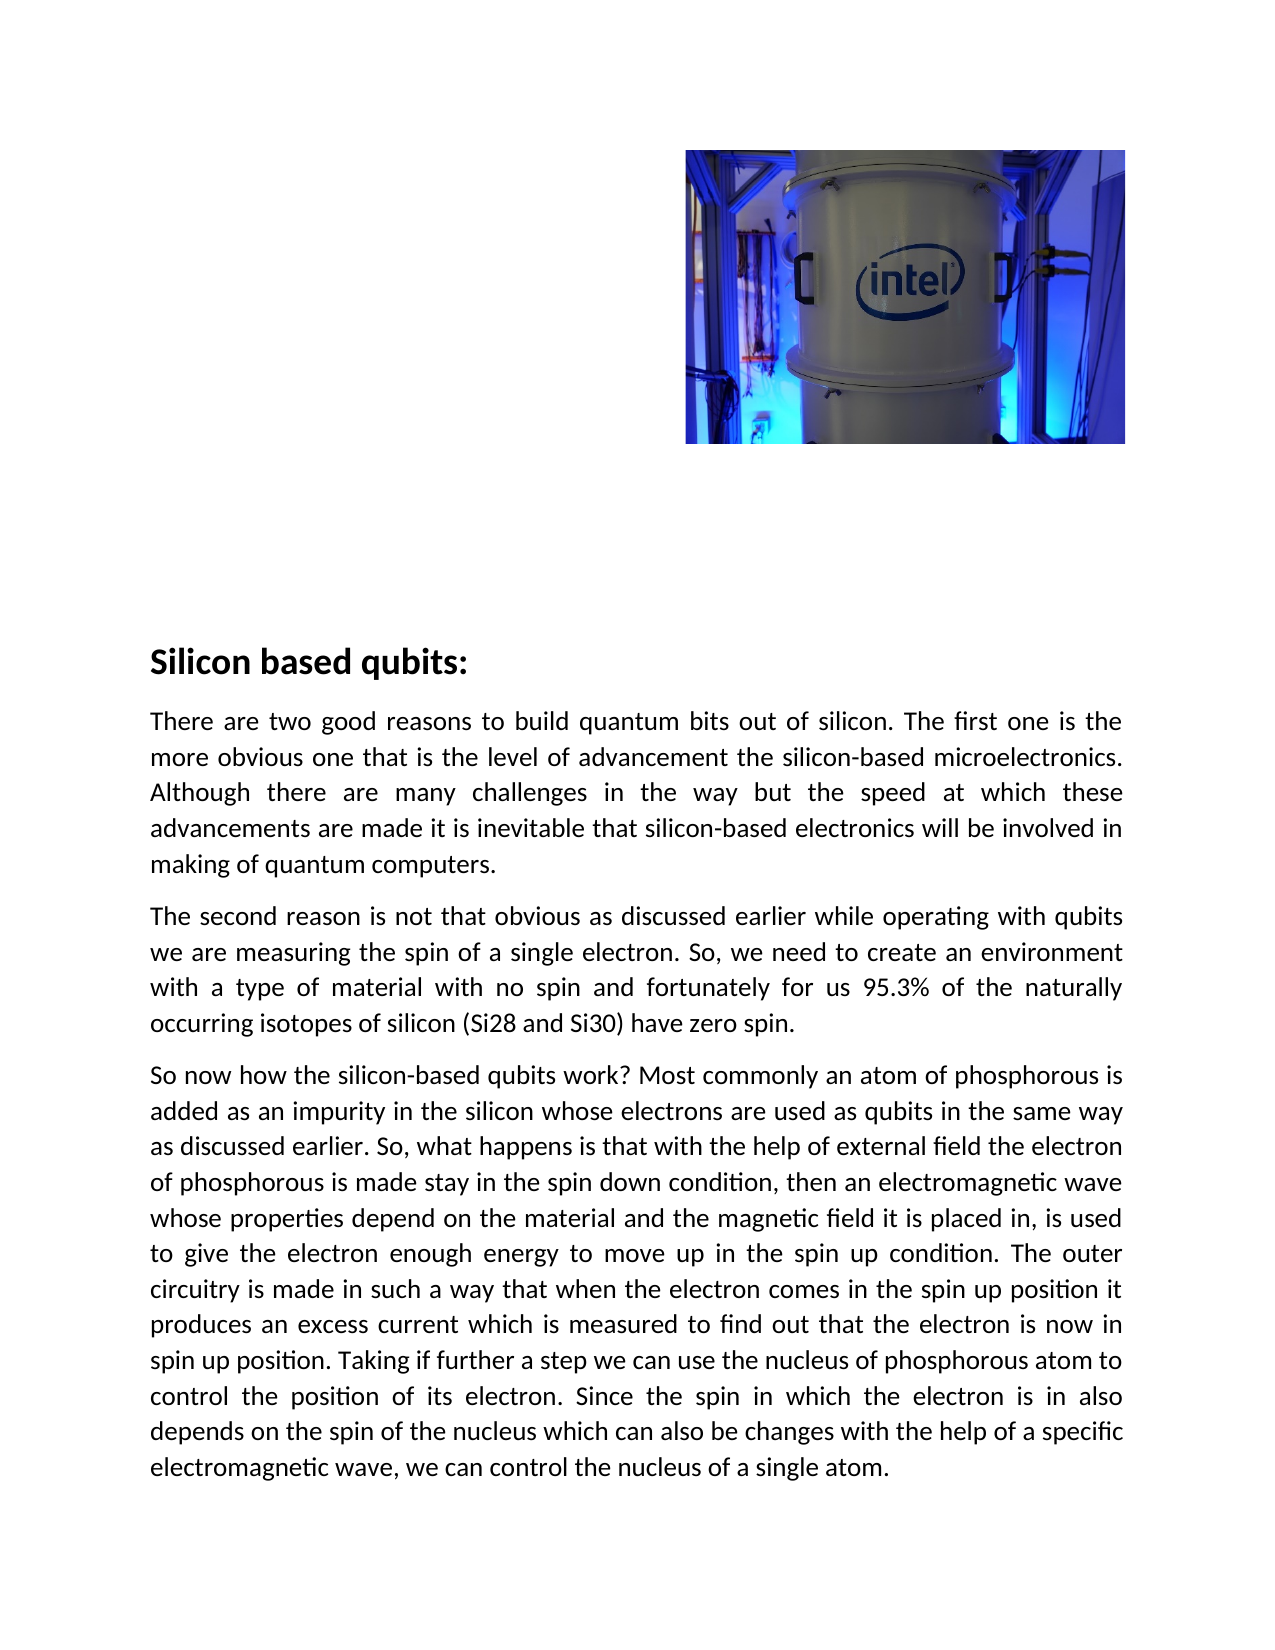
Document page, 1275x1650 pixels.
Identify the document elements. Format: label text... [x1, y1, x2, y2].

text So now how the silicon-based qubits work? Most commonly an atom of phosphorous is added as an impurity in the silicon whose electrons are used as qubits in the same way as discussed earlier. So, what happens is that with the help of external field the electron of phosphorous is made stay in the spin down condition, then an electromagnetic wave whose properties depend on the material and the magnetic field it is placed in, is used to give the electron enough energy to move up in the spin up condition. The outer circuitry is made in such a way that when the electron comes in the spin up position it produces an excess current which is measured to find out that the electron is now in spin up position. Taking if further a step we can use the nucleus of phosphorous atom to control the position of its electron. Since the spin in which the electron is in also depends on the spin of the nucleus which can also be changes with the help of a specific electromagnetic wave, we can control the nucleus of a single atom. [150, 1058, 1125, 1483]
text There are two good reasons to build quantum bits out of silicon. The first one is the more obvious one that is the level of advancement the silicon-based microelectronics. Although there are many challenges in the way but the speed at which these advancements are made it is inevitable that silicon-based electronics will be involved in making of quantum computers. [150, 704, 1125, 880]
text The second reason is not that obvious as discussed earlier while operating with qubits we are measuring the spin of a single electron. So, we need to create an environment with a type of material with no spin and fortunately for us 95.3% of the naturally occurring isotopes of silicon (Si28 and Si30) have zero spin. [150, 899, 1125, 1039]
text Silicon based qubits: [150, 638, 1125, 684]
picture [685, 150, 1125, 444]
